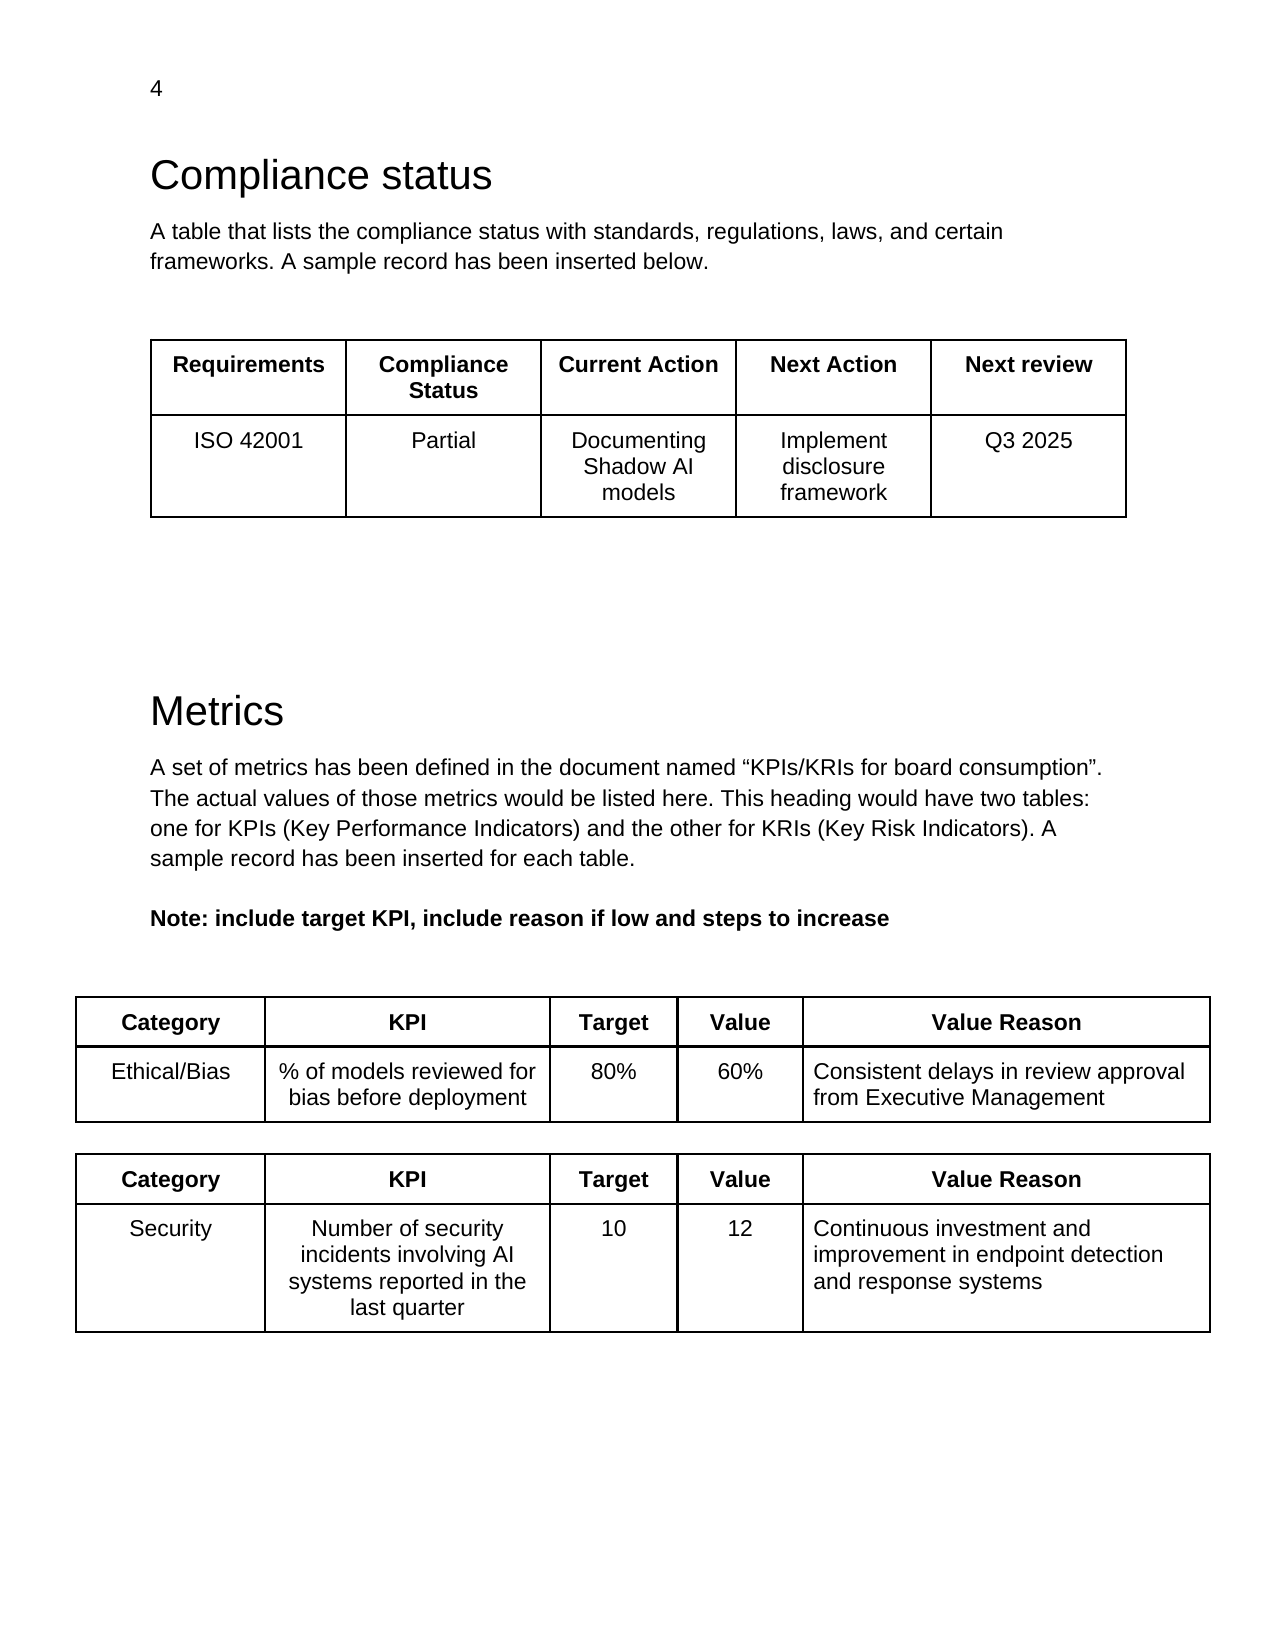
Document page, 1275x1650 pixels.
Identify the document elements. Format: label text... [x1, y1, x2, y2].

table_cell Ethical/Bias [77, 1048, 264, 1121]
table_header Category [77, 998, 264, 1045]
subtitle Compliance status [150, 150, 1125, 198]
table_cell Security [77, 1205, 264, 1331]
subtitle Metrics [150, 687, 1125, 735]
table_cell Number of security incidents involving AI systems reported in the last quarter [266, 1205, 549, 1331]
table_header Target [551, 1155, 676, 1202]
table_header Next review [932, 341, 1125, 414]
table_cell ISO 42001 [152, 416, 345, 516]
table_cell Documenting Shadow AI models [542, 416, 735, 516]
table_header Next Action [737, 341, 930, 414]
table_cell % of models reviewed for bias before deployment [266, 1048, 549, 1121]
table_header Requirements [152, 341, 345, 414]
table_cell 60% [679, 1048, 802, 1121]
table_cell Q3 2025 [932, 416, 1125, 516]
text A table that lists the compliance status with standards, regulations, laws, and certain frameworks. A sample record has been inserted below. [150, 218, 1125, 274]
table_header Category [77, 1155, 264, 1202]
table_cell 10 [551, 1205, 676, 1331]
text A set of metrics has been defined in the document named “KPIs/KRIs for board consumption”. The actual values of those metrics would be listed here. This heading would have two tables: one for KPIs (Key Performance Indicators) and the other for KRIs (Key Risk Indicators). A sample record has been inserted for each table. [150, 754, 1125, 871]
table_header Target [551, 998, 676, 1045]
table_header Compliance Status [347, 341, 540, 414]
table_header KPI [266, 1155, 549, 1202]
table_header Value Reason [804, 998, 1209, 1045]
table_header Value Reason [804, 1155, 1209, 1202]
table_cell Implement disclosure framework [737, 416, 930, 516]
table_cell Continuous investment and improvement in endpoint detection and response systems [804, 1205, 1209, 1331]
table_header Value [679, 1155, 802, 1202]
table_cell Partial [347, 416, 540, 516]
table_header KPI [266, 998, 549, 1045]
text Note: include target KPI, include reason if low and steps to increase [150, 905, 1125, 932]
table_cell Consistent delays in review approval from Executive Management [804, 1048, 1209, 1121]
table_header Current Action [542, 341, 735, 414]
table_header Value [679, 998, 802, 1045]
table_cell 12 [679, 1205, 802, 1331]
table_cell 80% [551, 1048, 676, 1121]
